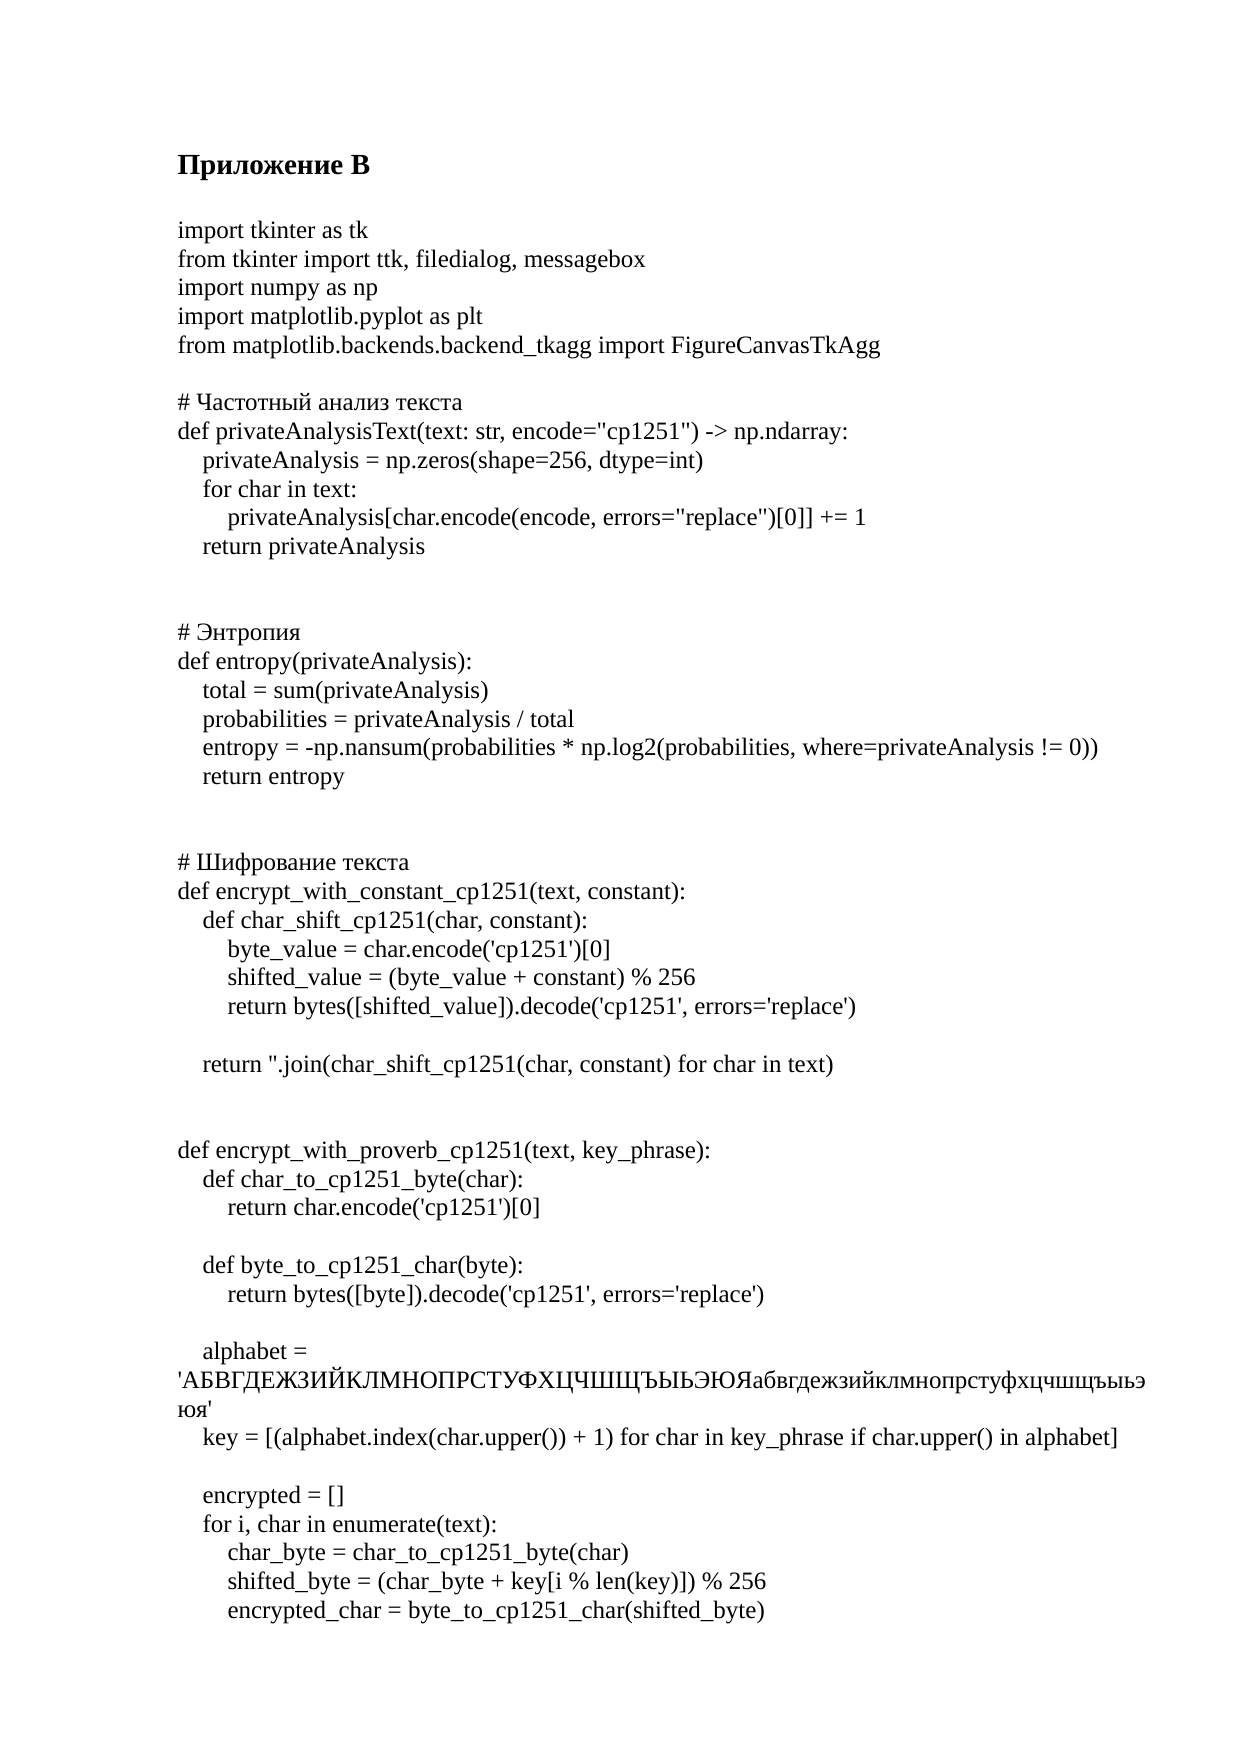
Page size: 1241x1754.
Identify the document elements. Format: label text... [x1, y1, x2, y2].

text return privateAnalysis [177, 531, 1152, 560]
text encrypted = [] [177, 1480, 1152, 1509]
text return bytes([byte]).decode('cp1251', errors='replace') [177, 1279, 1152, 1307]
text # Шифрование текста [177, 847, 1152, 876]
text import numpy as np [177, 272, 1152, 301]
subtitle Приложение В [177, 147, 1152, 181]
text privateAnalysis = np.zeros(shape=256, dtype=int) [177, 445, 1152, 474]
text byte_value = char.encode('cp1251')[0] [177, 934, 1152, 962]
text def entropy(privateAnalysis): [177, 646, 1152, 675]
text return bytes([shifted_value]).decode('cp1251', errors='replace') [177, 991, 1152, 1020]
text alphabet = 'АБВГДЕЖЗИЙКЛМНОПРСТУФХЦЧШЩЪЫЬЭЮЯабвгдежзийклмнопрстуфхцчшщъыьэюя' [177, 1336, 1152, 1422]
text key = [(alphabet.index(char.upper()) + 1) for char in key_phrase if char.upper() in alphabet] [177, 1422, 1152, 1451]
text entropy = -np.nansum(probabilities * np.log2(probabilities, where=privateAnalysis != 0)) [177, 732, 1152, 761]
text privateAnalysis[char.encode(encode, errors="replace")[0]] += 1 [177, 502, 1152, 531]
text import tkinter as tk [177, 215, 1152, 244]
text shifted_byte = (char_byte + key[i % len(key)]) % 256 [177, 1566, 1152, 1595]
text for char in text: [177, 474, 1152, 502]
text def char_shift_cp1251(char, constant): [177, 905, 1152, 934]
text char_byte = char_to_cp1251_byte(char) [177, 1537, 1152, 1566]
text return ''.join(char_shift_cp1251(char, constant) for char in text) [177, 1049, 1152, 1077]
text def encrypt_with_proverb_cp1251(text, key_phrase): [177, 1135, 1152, 1164]
text for i, char in enumerate(text): [177, 1509, 1152, 1537]
text def privateAnalysisText(text: str, encode="cp1251") -> np.ndarray: [177, 416, 1152, 445]
text # Частотный анализ текста [177, 387, 1152, 416]
text shifted_value = (byte_value + constant) % 256 [177, 962, 1152, 991]
text def char_to_cp1251_byte(char): [177, 1164, 1152, 1192]
text from matplotlib.backends.backend_tkagg import FigureCanvasTkAgg [177, 330, 1152, 359]
text from tkinter import ttk, filedialog, messagebox [177, 244, 1152, 272]
text def byte_to_cp1251_char(byte): [177, 1250, 1152, 1279]
text # Энтропия [177, 617, 1152, 646]
text encrypted_char = byte_to_cp1251_char(shifted_byte) [177, 1595, 1152, 1624]
text return char.encode('cp1251')[0] [177, 1192, 1152, 1221]
text return entropy [177, 761, 1152, 790]
text import matplotlib.pyplot as plt [177, 301, 1152, 330]
text total = sum(privateAnalysis) [177, 675, 1152, 704]
text def encrypt_with_constant_cp1251(text, constant): [177, 876, 1152, 905]
text probabilities = privateAnalysis / total [177, 704, 1152, 732]
